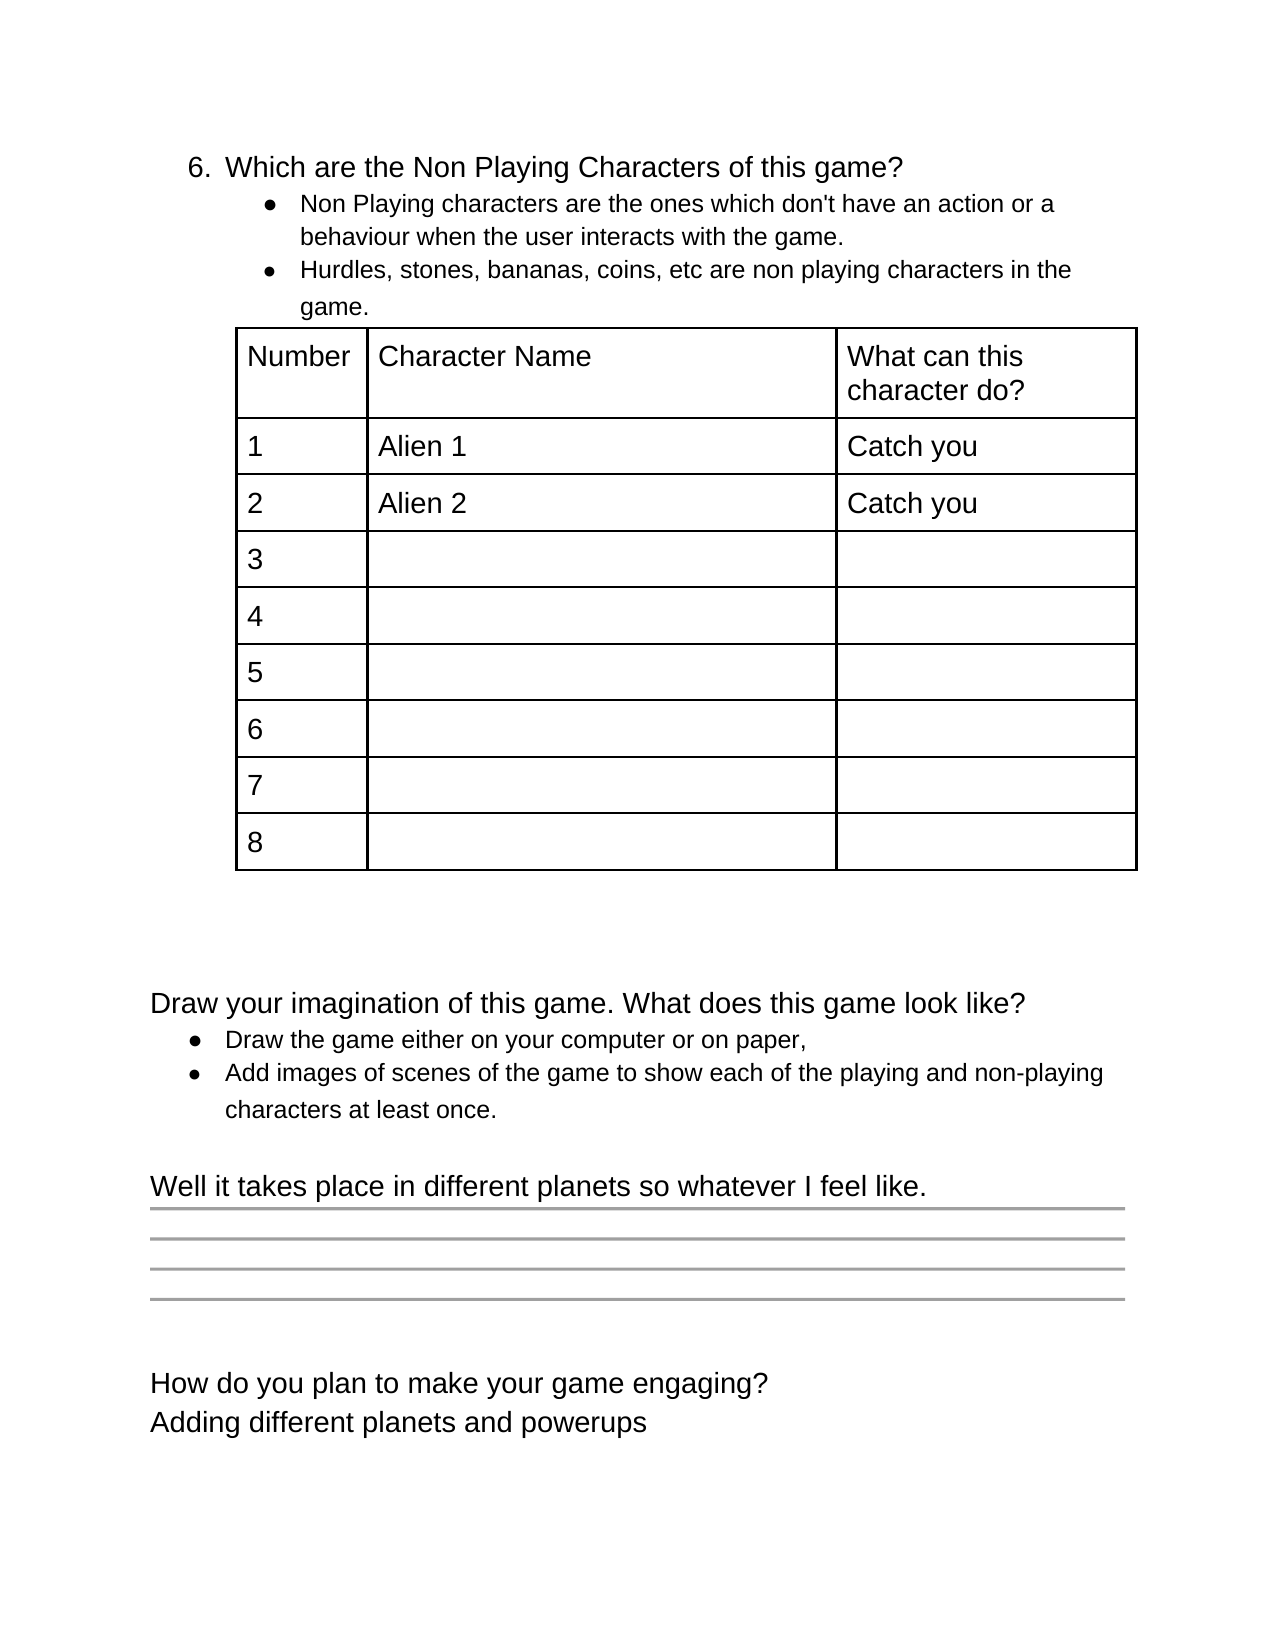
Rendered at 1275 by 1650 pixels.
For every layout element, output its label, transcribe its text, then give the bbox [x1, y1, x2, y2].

list Which are the Non Playing Characters of this game? [187, 150, 1125, 183]
table_cell 2 [238, 475, 366, 530]
text Draw your imagination of this game. What does this game look like? [150, 986, 1125, 1020]
list Hurdles, stones, bananas, coins, etc are non playing characters in the game. [262, 254, 1125, 322]
table_cell [838, 701, 1135, 756]
table_cell [369, 588, 835, 643]
text Well it takes place in different planets so whatever I feel like. [150, 1169, 1125, 1202]
table_header What can this character do? [838, 329, 1135, 417]
table_cell 6 [238, 701, 366, 756]
table_cell 8 [238, 814, 366, 868]
table_cell Catch you [838, 419, 1135, 473]
list Add images of scenes of the game to show each of the playing and non-playing characters at least once. [187, 1058, 1125, 1125]
table_cell 1 [238, 419, 366, 473]
list Non Playing characters are the ones which don't have an action or a behaviour when the user interacts with the game. [262, 188, 1125, 250]
table_cell [369, 645, 835, 699]
table_cell [369, 701, 835, 756]
table_cell [838, 532, 1135, 586]
table_cell Alien 2 [369, 475, 835, 530]
table_cell [369, 758, 835, 812]
table_cell [838, 588, 1135, 643]
list Draw the game either on your computer or on paper, [187, 1025, 1125, 1053]
table_cell [369, 814, 835, 868]
table_cell [838, 814, 1135, 868]
table_cell [838, 645, 1135, 699]
text Adding different planets and powerups [150, 1405, 1125, 1439]
table_cell [838, 758, 1135, 812]
table_cell 3 [238, 532, 366, 586]
table_cell Alien 1 [369, 419, 835, 473]
table_cell 7 [238, 758, 366, 812]
table_cell 5 [238, 645, 366, 699]
table_header Character Name [369, 329, 835, 417]
text How do you plan to make your game engaging? [150, 1367, 1125, 1400]
table_header Number [238, 329, 366, 417]
table_cell 4 [238, 588, 366, 643]
table_cell Catch you [838, 475, 1135, 530]
table_cell [369, 532, 835, 586]
